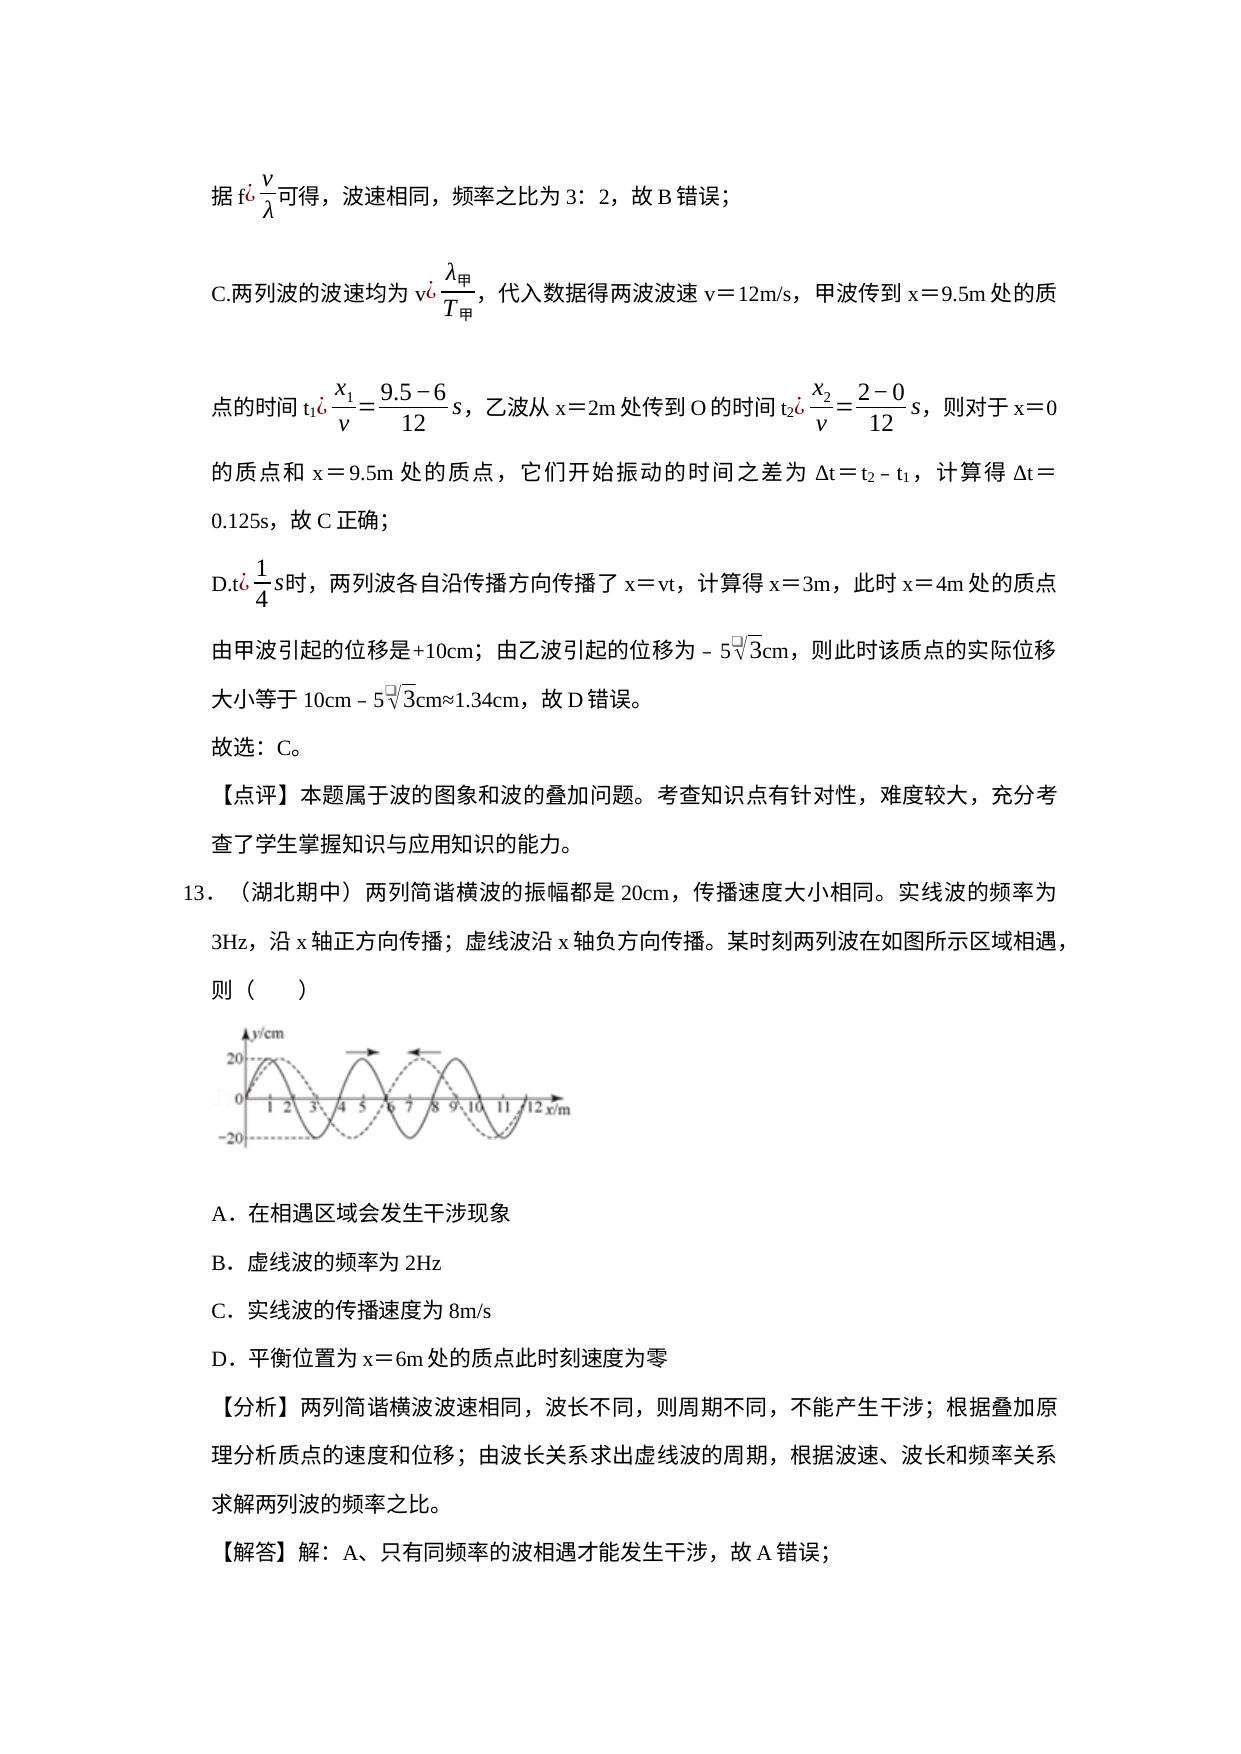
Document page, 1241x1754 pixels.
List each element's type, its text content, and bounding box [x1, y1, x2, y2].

text D.t时，两列波各自沿传播方向传播了x＝vt，计算得x＝3m，此时x＝4m处的质点由甲波引起的位移是+10cm；由乙波引起的位移为﹣5cm，则此时该质点的实际位移大小等于10cm﹣5cm≈1.34cm，故D错误。 [211, 551, 1058, 714]
text C.两列波的波速均为v，代入数据得两波波速v＝12m/s，甲波传到x＝9.5m处的质点的时间t1，乙波从x＝2m处传到O的时间t2，则对于x＝0的质点和x＝9.5m处的质点，它们开始振动的时间之差为Δt＝t2﹣t1，计算得Δt＝0.125s，故C正确； [211, 243, 1058, 535]
text B．虚线波的频率为2Hz [183, 1244, 1058, 1277]
text 故选：C。 [211, 729, 1058, 762]
text 【点评】本题属于波的图象和波的叠加问题。考查知识点有针对性，难度较大，充分考查了学生掌握知识与应用知识的能力。 [211, 778, 1058, 859]
text 【分析】两列简谐横波波速相同，波长不同，则周期不同，不能产生干涉；根据叠加原理分析质点的速度和位移；由波长关系求出虚线波的周期，根据波速、波长和频率关系求解两列波的频率之比。 [211, 1389, 1058, 1519]
picture [211, 1020, 575, 1154]
text C．实线波的传播速度为8m/s [183, 1292, 1058, 1325]
text A．在相遇区域会发生干涉现象 [183, 1196, 1058, 1228]
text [211, 162, 1058, 227]
text 13．（湖北期中）两列简谐横波的振幅都是20cm，传播速度大小相同。实线波的频率为3Hz，沿x轴正方向传播；虚线波沿x轴负方向传播。某时刻两列波在如图所示区域相遇，则（ ） [183, 875, 1058, 1005]
text 【解答】解：A、只有同频率的波相遇才能发生干涉，故A错误； [211, 1535, 1058, 1567]
text D．平衡位置为x＝6m处的质点此时刻速度为零 [183, 1341, 1058, 1373]
